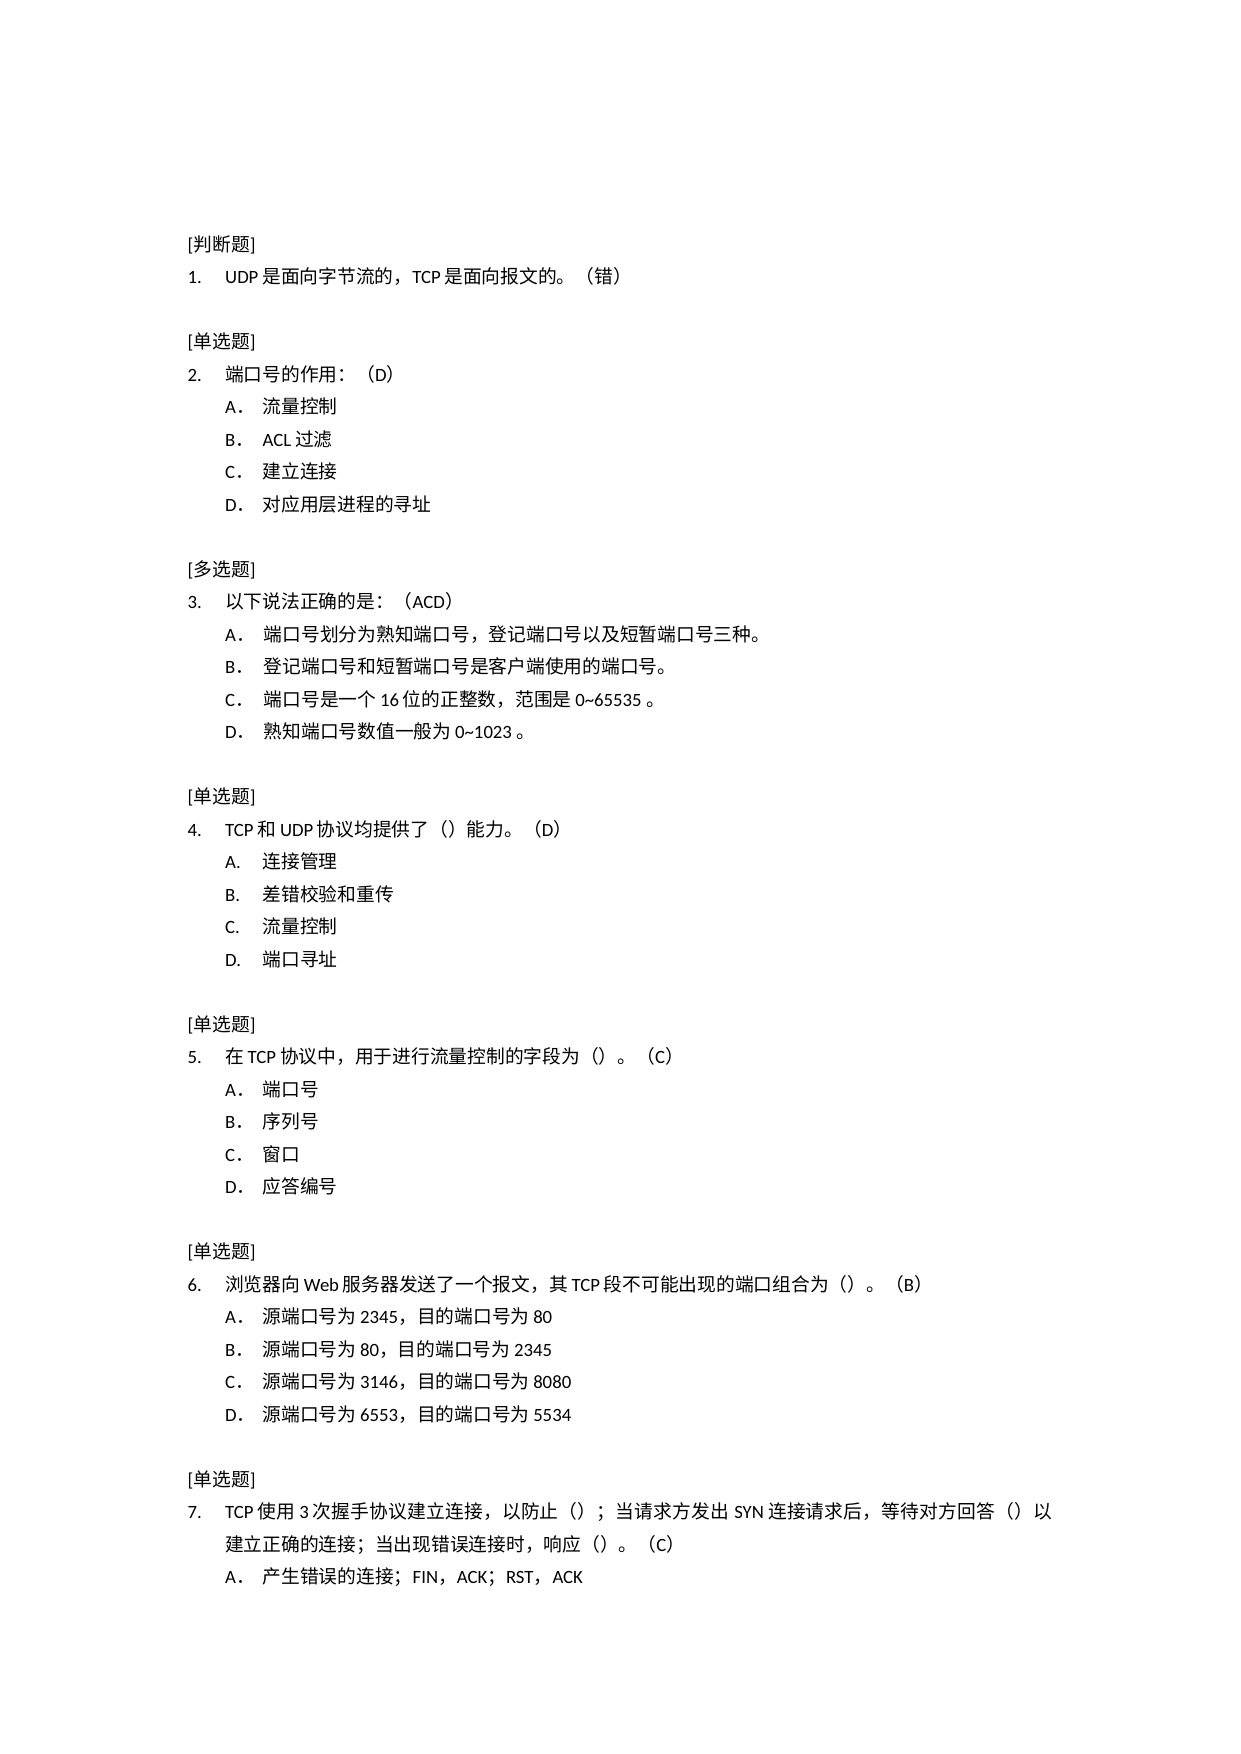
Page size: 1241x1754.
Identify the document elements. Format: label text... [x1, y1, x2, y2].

list 浏览器向Web服务器发送了一个报文，其TCP段不可能出现的端口组合为（）。（B） [187, 1267, 1053, 1299]
list 端口号划分为熟知端口号，登记端口号以及短暂端口号三种。 [225, 617, 1053, 649]
list 端口号是一个16位的正整数，范围是0~65535 。 [225, 682, 1053, 714]
list 源端口号为3146，目的端口号为8080 [225, 1364, 1053, 1397]
text [多选题] [187, 552, 1053, 584]
text [单选题] [187, 324, 1053, 357]
list 以下说法正确的是：（ACD） [187, 584, 1053, 617]
list TCP和UDP协议均提供了（）能力。（D） [187, 812, 1053, 844]
list 流量控制 [225, 389, 1053, 422]
list 序列号 [225, 1104, 1053, 1137]
text [判断题] [187, 227, 1053, 259]
list 产生错误的连接；FIN，ACK；RST，ACK [225, 1559, 1053, 1592]
list 应答编号 [225, 1169, 1053, 1202]
list ACL过滤 [225, 422, 1053, 454]
list 端口寻址 [225, 942, 1053, 974]
list 熟知端口号数值一般为0~1023 。 [225, 714, 1053, 747]
list 端口号的作用：（D） [187, 357, 1053, 389]
list 窗口 [225, 1137, 1053, 1169]
text [单选题] [187, 1234, 1053, 1267]
list 源端口号为80，目的端口号为2345 [225, 1332, 1053, 1364]
list 源端口号为6553，目的端口号为5534 [225, 1397, 1053, 1429]
list 在TCP协议中，用于进行流量控制的字段为（）。（C） [187, 1039, 1053, 1072]
list 流量控制 [225, 909, 1053, 942]
list 源端口号为2345，目的端口号为80 [225, 1299, 1053, 1332]
list 对应用层进程的寻址 [225, 487, 1053, 519]
list 差错校验和重传 [225, 877, 1053, 909]
list 建立连接 [225, 454, 1053, 487]
list 连接管理 [225, 844, 1053, 877]
text [单选题] [187, 779, 1053, 812]
list TCP使用3次握手协议建立连接，以防止（）；当请求方发出SYN连接请求后，等待对方回答（）以建立正确的连接；当出现错误连接时，响应（）。（C） [187, 1494, 1053, 1559]
list 端口号 [225, 1072, 1053, 1104]
text [单选题] [187, 1007, 1053, 1039]
list UDP是面向字节流的，TCP是面向报文的。（错） [187, 259, 1053, 292]
text [单选题] [187, 1462, 1053, 1494]
list 登记端口号和短暂端口号是客户端使用的端口号。 [225, 649, 1053, 682]
